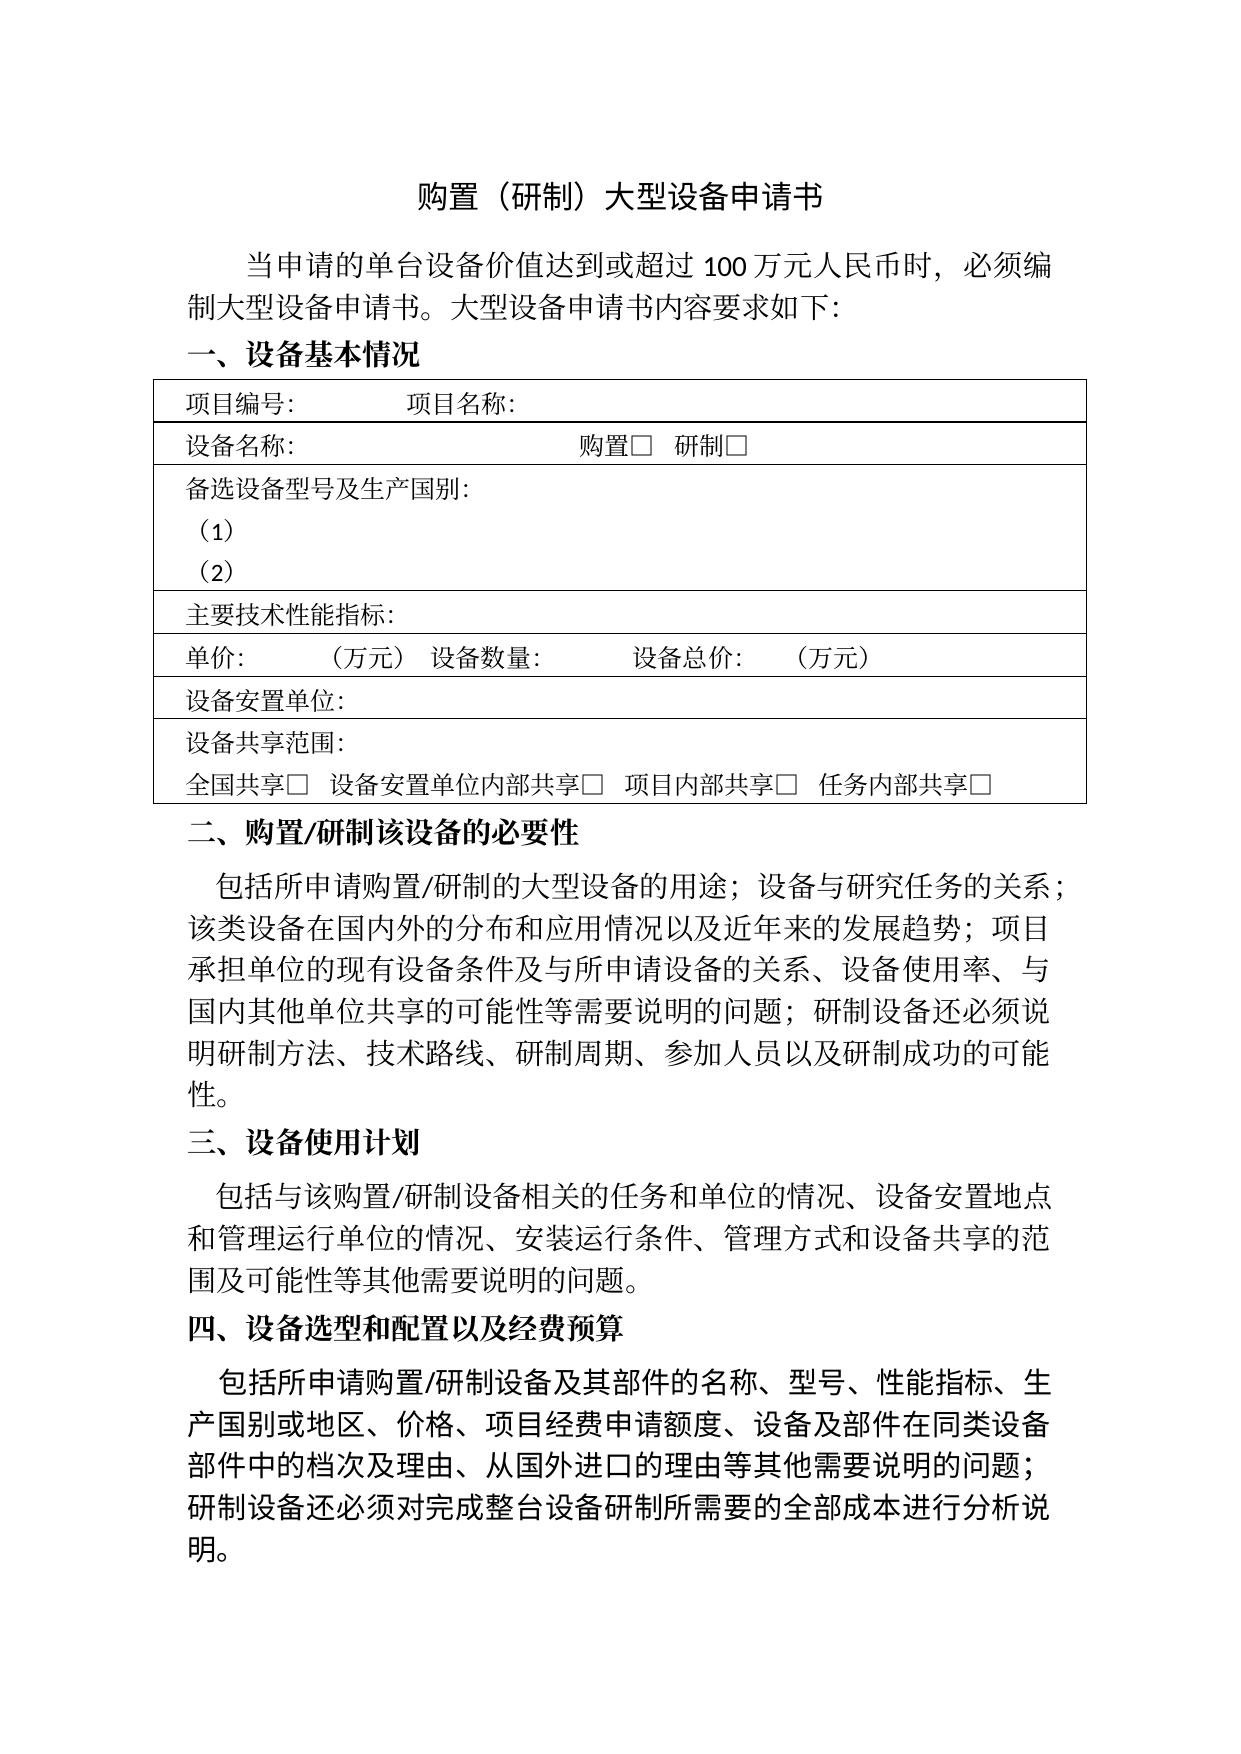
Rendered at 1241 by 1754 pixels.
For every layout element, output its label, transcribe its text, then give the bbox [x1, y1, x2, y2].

text 当申请的单台设备价值达到或超过100万元人民币时，必须编制大型设备申请书。大型设备申请书内容要求如下： [187, 243, 1053, 327]
table_cell 设备共享范围： 全国共享□ 设备安置单位内部共享□ 项目内部共享□ 任务内部共享□ [154, 719, 1086, 803]
table_cell 单价： （万元） 设备数量： 设备总价： （万元） [154, 634, 1086, 676]
text 二、购置/研制该设备的必要性 [187, 810, 1053, 852]
text 包括所申请购置/研制的大型设备的用途；设备与研究任务的关系；该类设备在国内外的分布和应用情况以及近年来的发展趋势；项目承担单位的现有设备条件及与所申请设备的关系、设备使用率、与国内其他单位共享的可能性等需要说明的问题；研制设备还必须说明研制方法、技术路线、研制周期、参加人员以及研制成功的可能性。 [187, 864, 1053, 1114]
table_cell 设备安置单位： [154, 677, 1086, 718]
text 四、设备选型和配置以及经费预算 [187, 1306, 1053, 1347]
text 三、设备使用计划 [187, 1120, 1053, 1162]
table_cell 设备名称： 购置□ 研制□ [154, 423, 1086, 464]
text 包括与该购置/研制设备相关的任务和单位的情况、设备安置地点和管理运行单位的情况、安装运行条件、管理方式和设备共享的范围及可能性等其他需要说明的问题。 [187, 1174, 1053, 1299]
table_header 项目编号： 项目名称： [154, 380, 1086, 421]
text 包括所申请购置/研制设备及其部件的名称、型号、性能指标、生产国别或地区、价格、项目经费申请额度、设备及部件在同类设备部件中的档次及理由、从国外进口的理由等其他需要说明的问题；研制设备还必须对完成整台设备研制所需要的全部成本进行分析说明。 [187, 1360, 1053, 1568]
table_cell 主要技术性能指标： [154, 591, 1086, 633]
table_cell 备选设备型号及生产国别： （1） （2） [154, 465, 1086, 590]
text 一、设备基本情况 [187, 332, 1053, 373]
text 购置（研制）大型设备申请书 [187, 162, 1053, 227]
